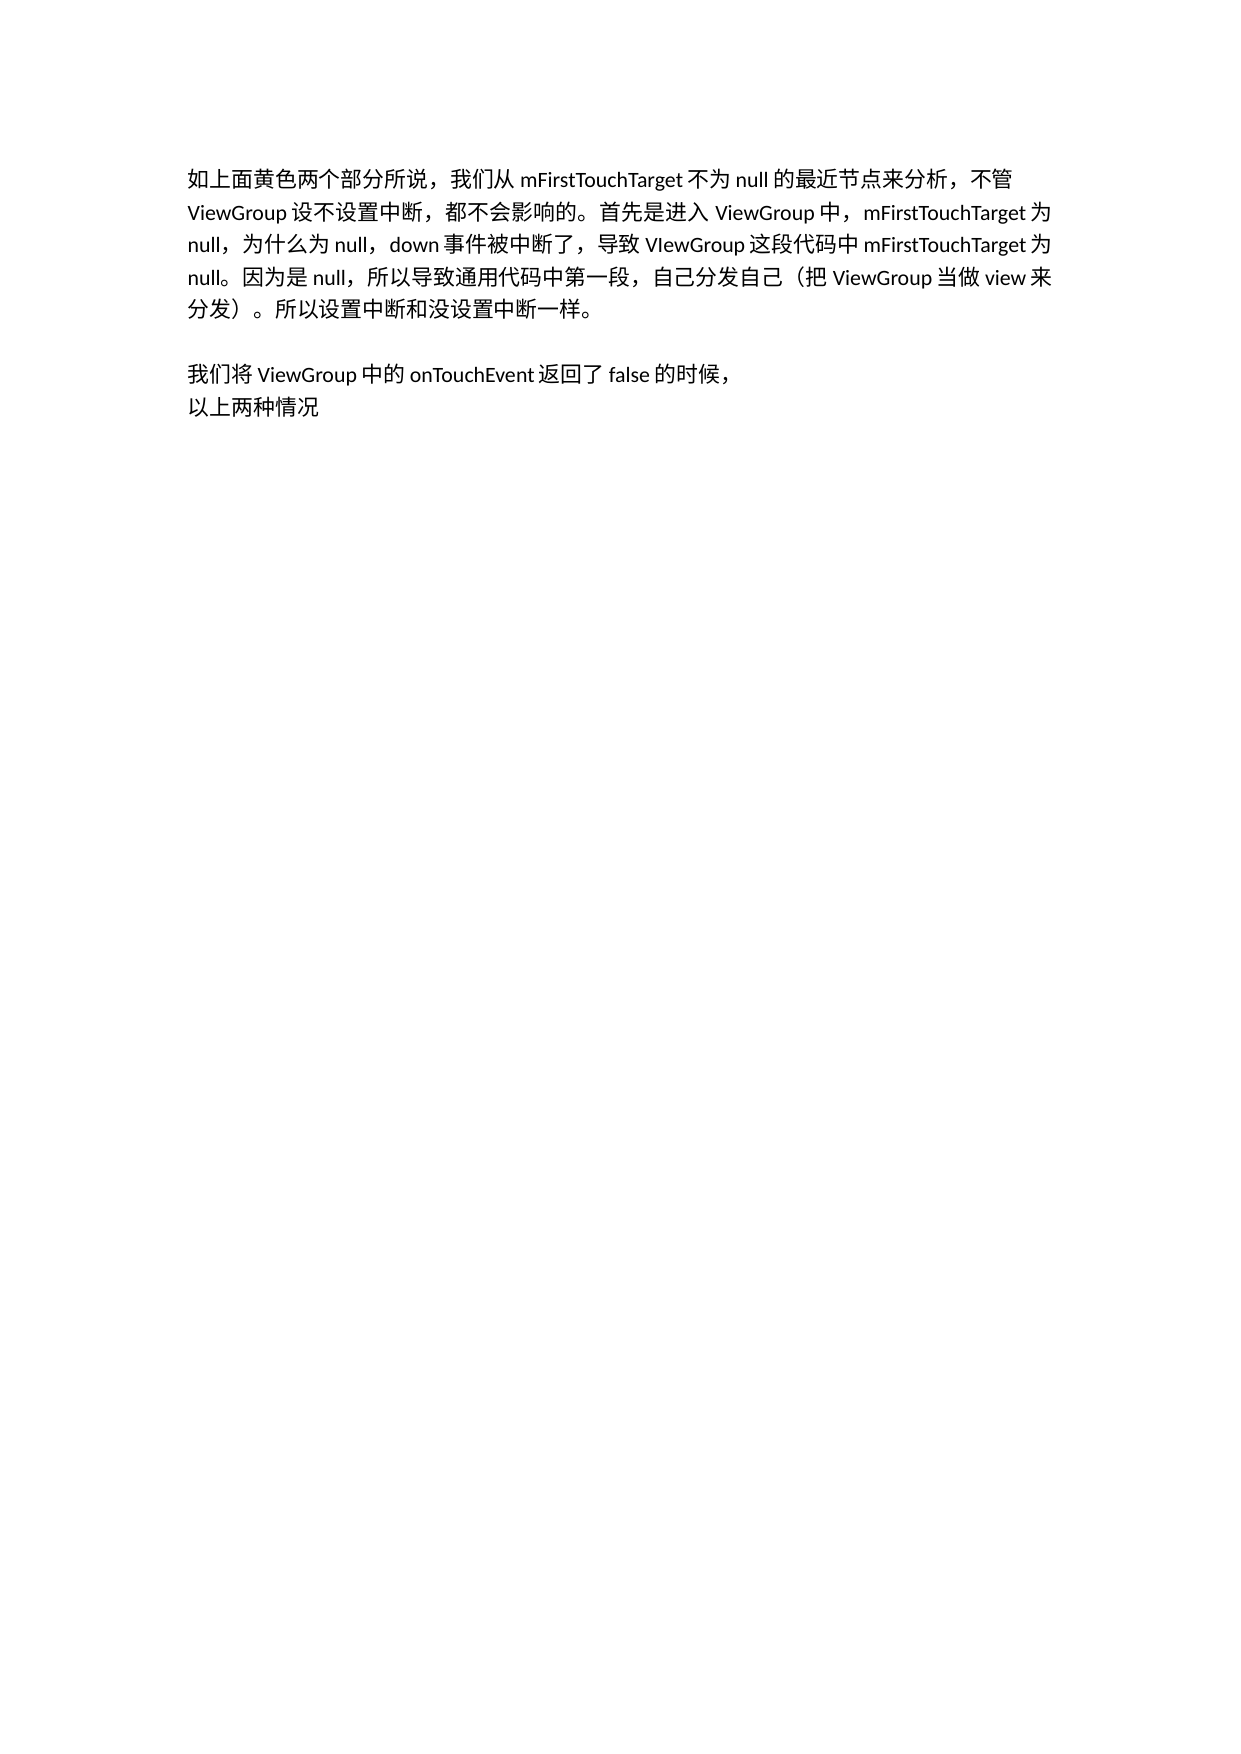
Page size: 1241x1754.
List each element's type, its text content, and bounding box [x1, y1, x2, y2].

text ViewGroup设不设置中断，都不会影响的。首先是进入ViewGroup中，mFirstTouchTarget为null，为什么为null，down事件被中断了，导致VIewGroup这段代码中mFirstTouchTarget为null。因为是null，所以导致通用代码中第一段，自己分发自己（把ViewGroup当做view来分发）。所以设置中断和没设置中断一样。 [187, 194, 1053, 324]
text 如上面黄色两个部分所说，我们从mFirstTouchTarget不为null的最近节点来分析，不管 [187, 162, 1053, 194]
text 以上两种情况 [187, 389, 1053, 422]
text 我们将ViewGroup中的onTouchEvent返回了false的时候， [187, 357, 1053, 389]
